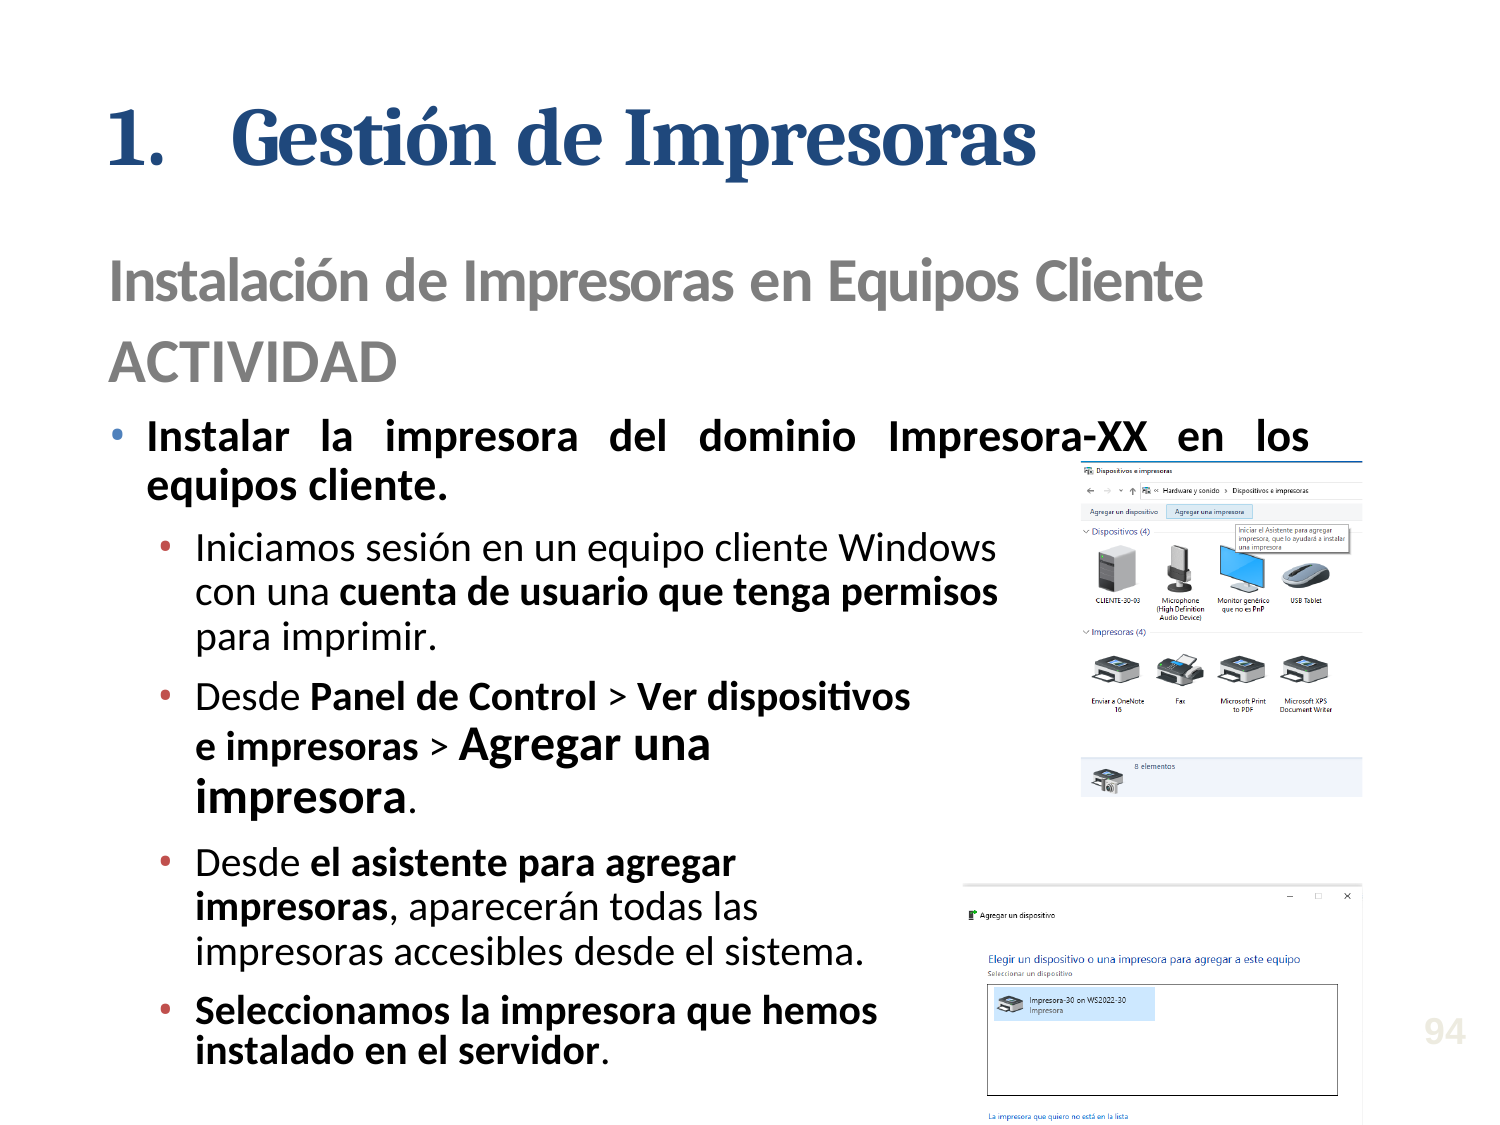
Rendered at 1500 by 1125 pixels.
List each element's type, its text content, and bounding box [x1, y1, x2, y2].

subtitle Instalar la impresora del dominio Impresora-XX en los equipos cliente. [109, 408, 1310, 511]
list Iniciamos sesión en un equipo cliente Windows con una cuenta de usuario que tenga permisos para imprimir. [157, 522, 1066, 661]
subtitle Seleccionamos la impresora que hemos 94 [157, 991, 1477, 1033]
picture [962, 1073, 1363, 1125]
subtitle 1. Gestión de Impresoras [109, 91, 1477, 186]
subtitle Instalación de Impresoras en Equipos Cliente [109, 242, 1477, 316]
list Desde el asistente para agregar impresoras, aparecerán todas las impresoras accesibles desde el sistema. [157, 836, 945, 976]
text instalado en el servidor. [195, 1033, 1477, 1073]
text ACTIVIDAD [109, 322, 1477, 398]
list Desde Panel de Control > Ver dispositivos e impresoras > Agregar una impresora. [157, 671, 937, 826]
picture [1080, 461, 1363, 797]
picture [962, 883, 1363, 991]
